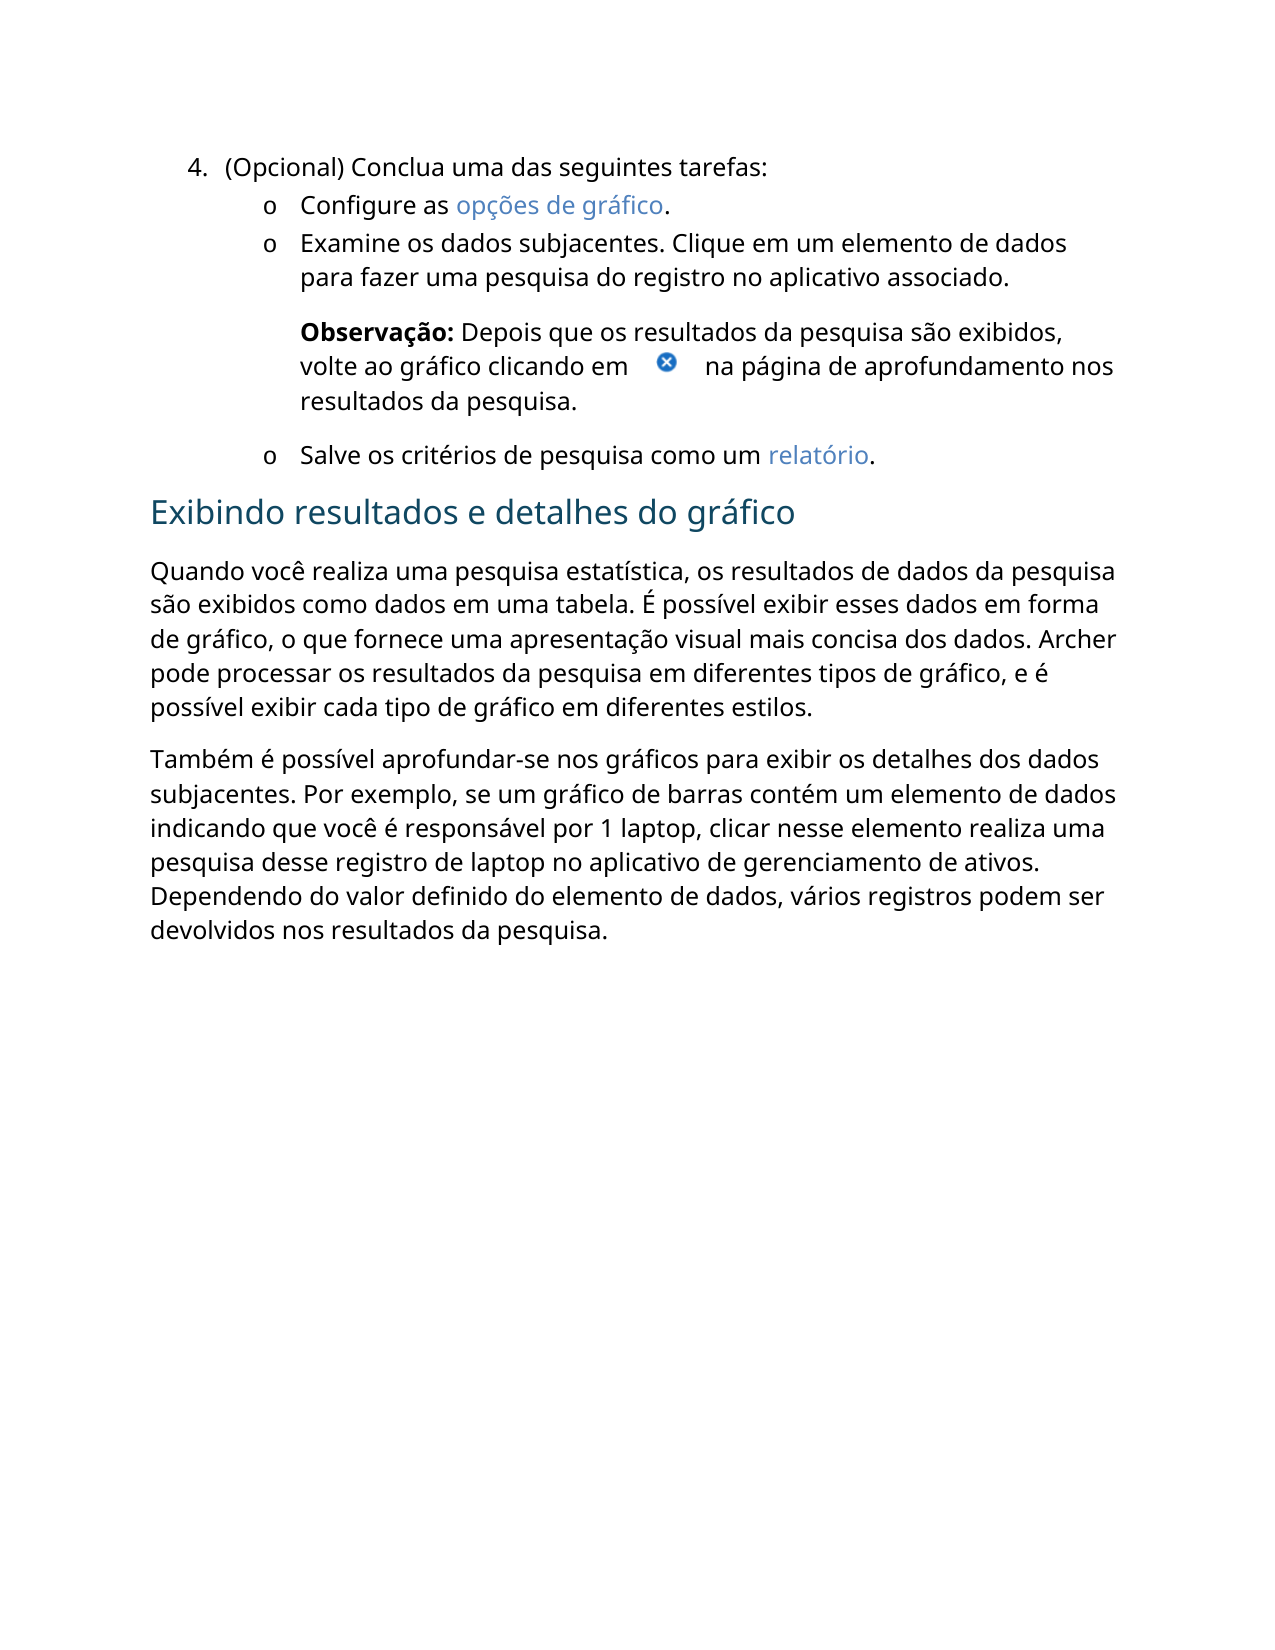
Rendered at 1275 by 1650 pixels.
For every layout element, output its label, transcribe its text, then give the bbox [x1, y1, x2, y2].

list (Opcional) Conclua uma das seguintes tarefas: [187, 150, 1125, 184]
list Configure as opções de gráfico. [262, 188, 1125, 222]
list Observação: Depois que os resultados da pesquisa são exibidos, volte ao gráfico clicando em na página de aprofundamento nos resultados da pesquisa. [262, 315, 1125, 417]
list Examine os dados subjacentes. Clique em um elemento de dados para fazer uma pesquisa do registro no aplicativo associado. [262, 226, 1125, 294]
text Quando você realiza uma pesquisa estatística, os resultados de dados da pesquisa são exibidos como dados em uma tabela. É possível exibir esses dados em forma de gráfico, o que fornece uma apresentação visual mais concisa dos dados. Archer pode processar os resultados da pesquisa em diferentes tipos de gráfico, e é possível exibir cada tipo de gráfico em diferentes estilos. [150, 553, 1125, 723]
subtitle Exibindo resultados e detalhes do gráfico [150, 489, 1125, 534]
list Salve os critérios de pesquisa como um relatório. [262, 438, 1125, 472]
picture [654, 349, 680, 376]
text Também é possível aprofundar-se nos gráficos para exibir os detalhes dos dados subjacentes. Por exemplo, se um gráfico de barras contém um elemento de dados indicando que você é responsável por 1 laptop, clicar nesse elemento realiza uma pesquisa desse registro de laptop no aplicativo de gerenciamento de ativos. Dependendo do valor definido do elemento de dados, vários registros podem ser devolvidos nos resultados da pesquisa. [150, 742, 1125, 947]
